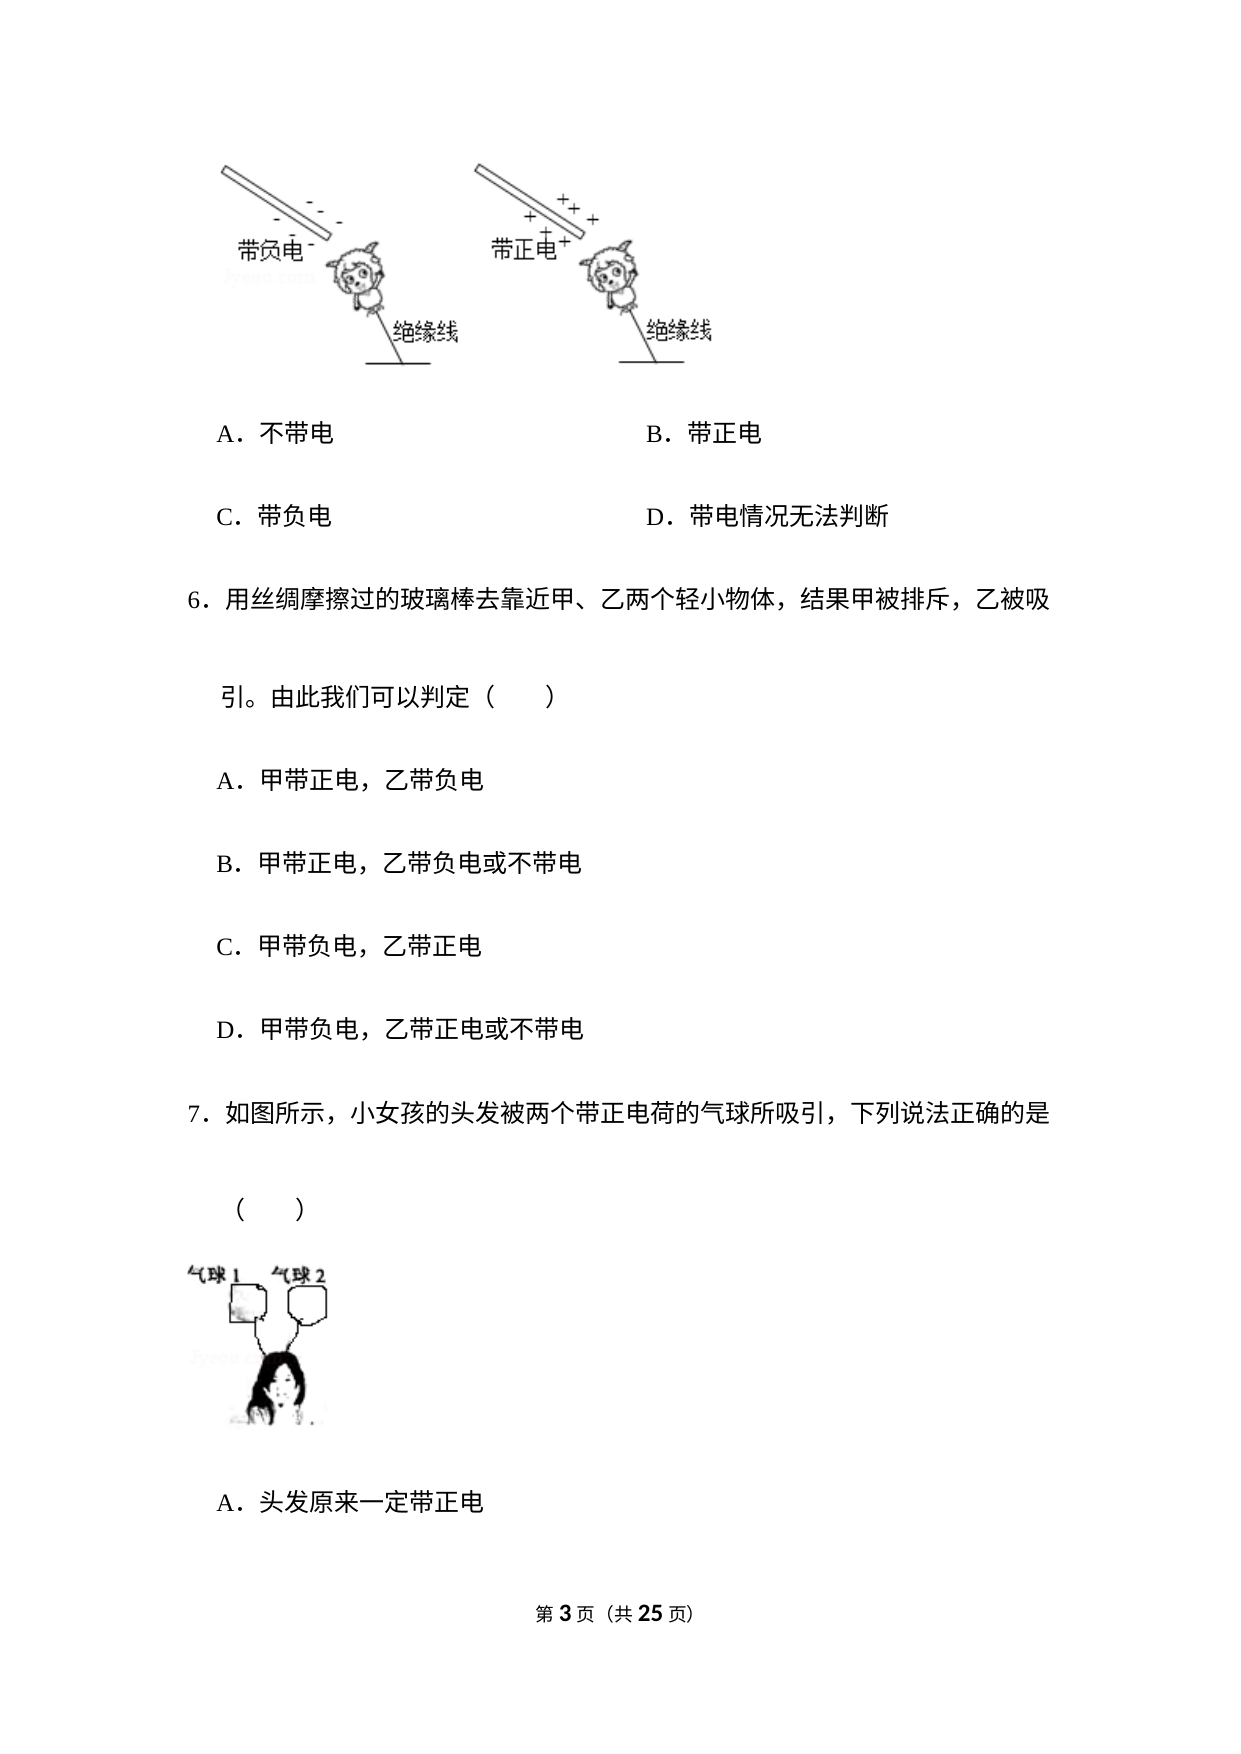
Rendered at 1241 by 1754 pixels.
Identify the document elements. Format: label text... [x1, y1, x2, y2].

text 7．如图所示，小女孩的头发被两个带正电荷的气球所吸引，下列说法正确的是（ ） [187, 1079, 1053, 1241]
text C．带负电 D．带电情况无法判断 [187, 482, 1053, 547]
text A．甲带正电，乙带负电 [187, 746, 1053, 811]
text A．不带电 B．带正电 [187, 399, 1053, 464]
text D．甲带负电，乙带正电或不带电 [187, 996, 1053, 1061]
text C．甲带负电，乙带正电 [187, 912, 1053, 977]
text 6．用丝绸摩擦过的玻璃棒去靠近甲、乙两个轻小物体，结果甲被排斥，乙被吸引。由此我们可以判定（ ） [187, 566, 1053, 728]
text B．甲带正电，乙带负电或不带电 [187, 829, 1053, 894]
text A．头发原来一定带正电 [187, 1468, 1053, 1533]
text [187, 158, 1053, 386]
